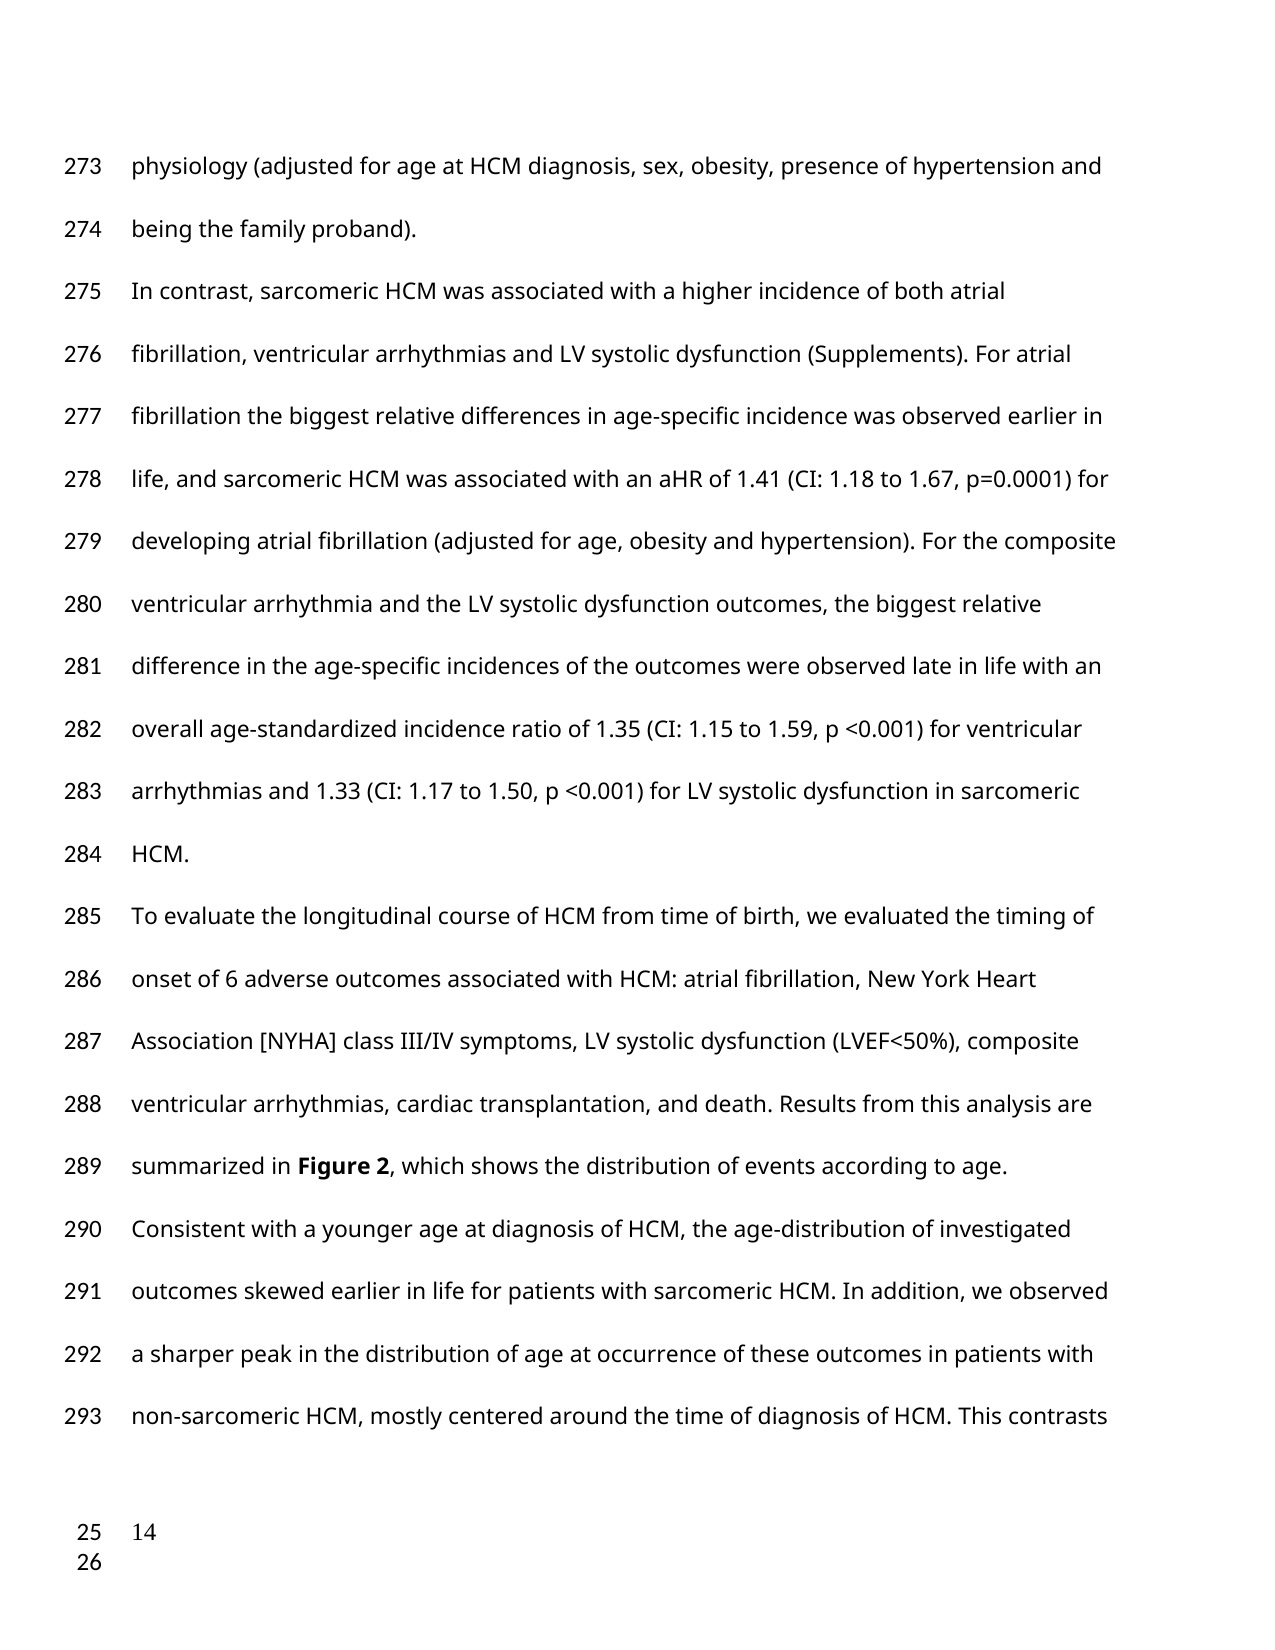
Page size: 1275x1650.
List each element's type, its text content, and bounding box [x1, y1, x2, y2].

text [131, 150, 1125, 244]
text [131, 900, 1125, 1431]
text In contrast, sarcomeric HCM was associated with a higher incidence of both atrial fibrillation, ventricular arrhythmias and LV systolic dysfunction (Supplements). For atrial fibrillation the biggest relative differences in age-specific incidence was observed earlier in life, and sarcomeric HCM was associated with an aHR of 1.41 (CI: 1.18 to 1.67, p=0.0001) for developing atrial fibrillation (adjusted for age, obesity and hypertension). For the composite ventricular arrhythmia and the LV systolic dysfunction outcomes, the biggest relative difference in the age-specific incidences of the outcomes were observed late in life with an overall age-standardized incidence ratio of 1.35 (CI: 1.15 to 1.59, p <0.001) for ventricular arrhythmias and 1.33 (CI: 1.17 to 1.50, p <0.001) for LV systolic dysfunction in sarcomeric HCM. [131, 275, 1125, 869]
